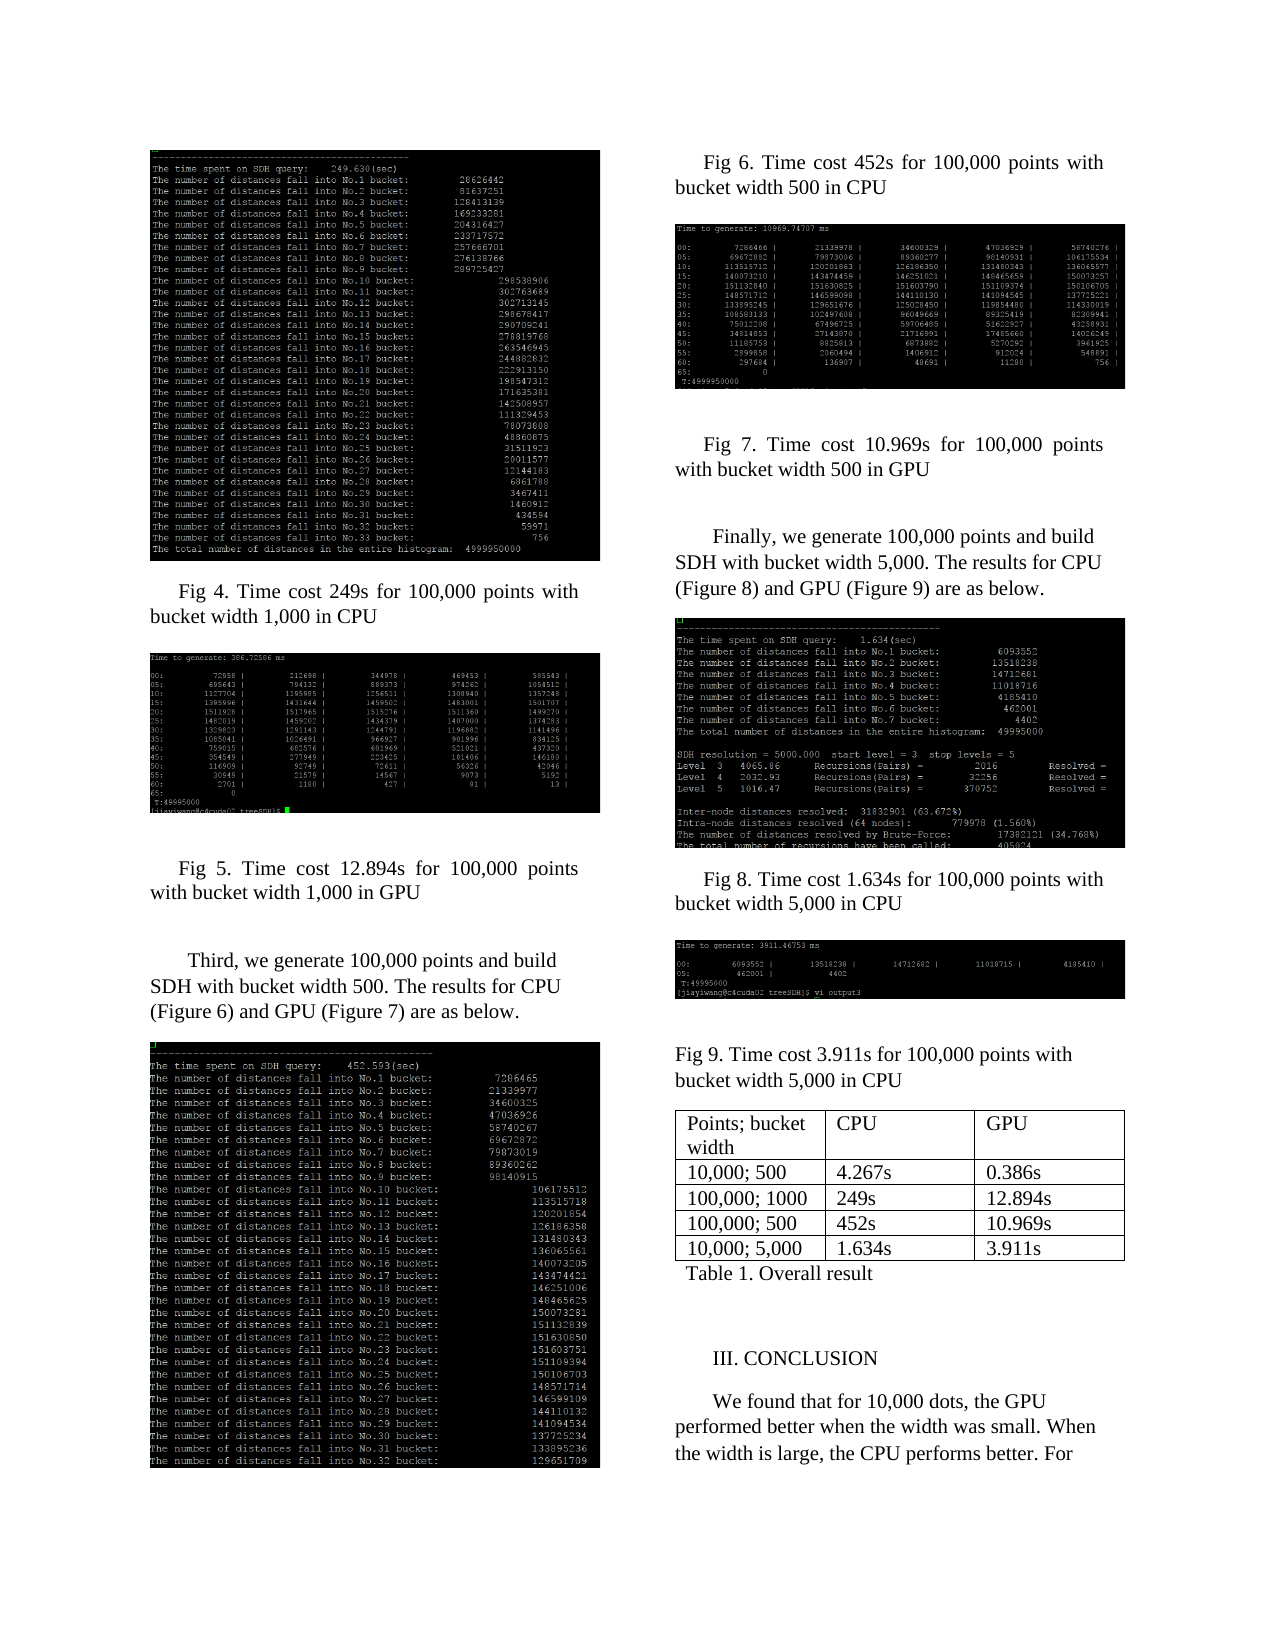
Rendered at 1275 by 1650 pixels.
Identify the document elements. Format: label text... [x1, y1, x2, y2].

table_cell 10,000; 500 [676, 1160, 825, 1184]
picture [150, 1042, 600, 1468]
text Finally, we generate 100,000 points and build SDH with bucket width 5,000. The results for CPU (Figure 8) and GPU (Figure 9) are as below. [675, 524, 1125, 600]
picture [675, 224, 1125, 389]
table_header GPU [975, 1111, 1124, 1159]
text Fig 6. Time cost 452s for 100,000 points with bucket width 500 in CPU [675, 150, 1104, 199]
table_cell 12.894s [975, 1185, 1124, 1209]
text Fig 9. Time cost 3.911s for 100,000 points with bucket width 5,000 in CPU [675, 1042, 1125, 1092]
text III. CONCLUSION [675, 1346, 1125, 1370]
text Table 1. Overall result [675, 1261, 1125, 1285]
table_cell 0.386s [975, 1160, 1124, 1184]
table_cell 100,000; 1000 [676, 1185, 825, 1209]
table_header Points; bucket width [676, 1111, 825, 1159]
table_cell 10,000; 5,000 [676, 1236, 825, 1260]
text Third, we generate 100,000 points and build SDH with bucket width 500. The results for CPU (Figure 6) and GPU (Figure 7) are as below. [150, 948, 600, 1023]
table_cell 3.911s [975, 1236, 1124, 1260]
text Fig 4. Time cost 249s for 100,000 points with bucket width 1,000 in CPU [150, 579, 579, 628]
picture [675, 940, 1125, 999]
text Fig 5. Time cost 12.894s for 100,000 points with bucket width 1,000 in GPU [150, 856, 579, 904]
table_header CPU [826, 1111, 974, 1159]
table_cell 1.634s [826, 1236, 974, 1260]
table_cell 249s [826, 1185, 974, 1209]
picture [675, 618, 1125, 848]
picture [150, 653, 600, 813]
picture [150, 150, 600, 561]
text Fig 8. Time cost 1.634s for 100,000 points with bucket width 5,000 in CPU [675, 867, 1104, 915]
table_cell 10.969s [975, 1211, 1124, 1234]
table_cell 4.267s [826, 1160, 974, 1184]
table_cell 452s [826, 1211, 974, 1234]
table_cell 100,000; 500 [676, 1211, 825, 1234]
text Fig 7. Time cost 10.969s for 100,000 points with bucket width 500 in GPU [675, 432, 1104, 481]
